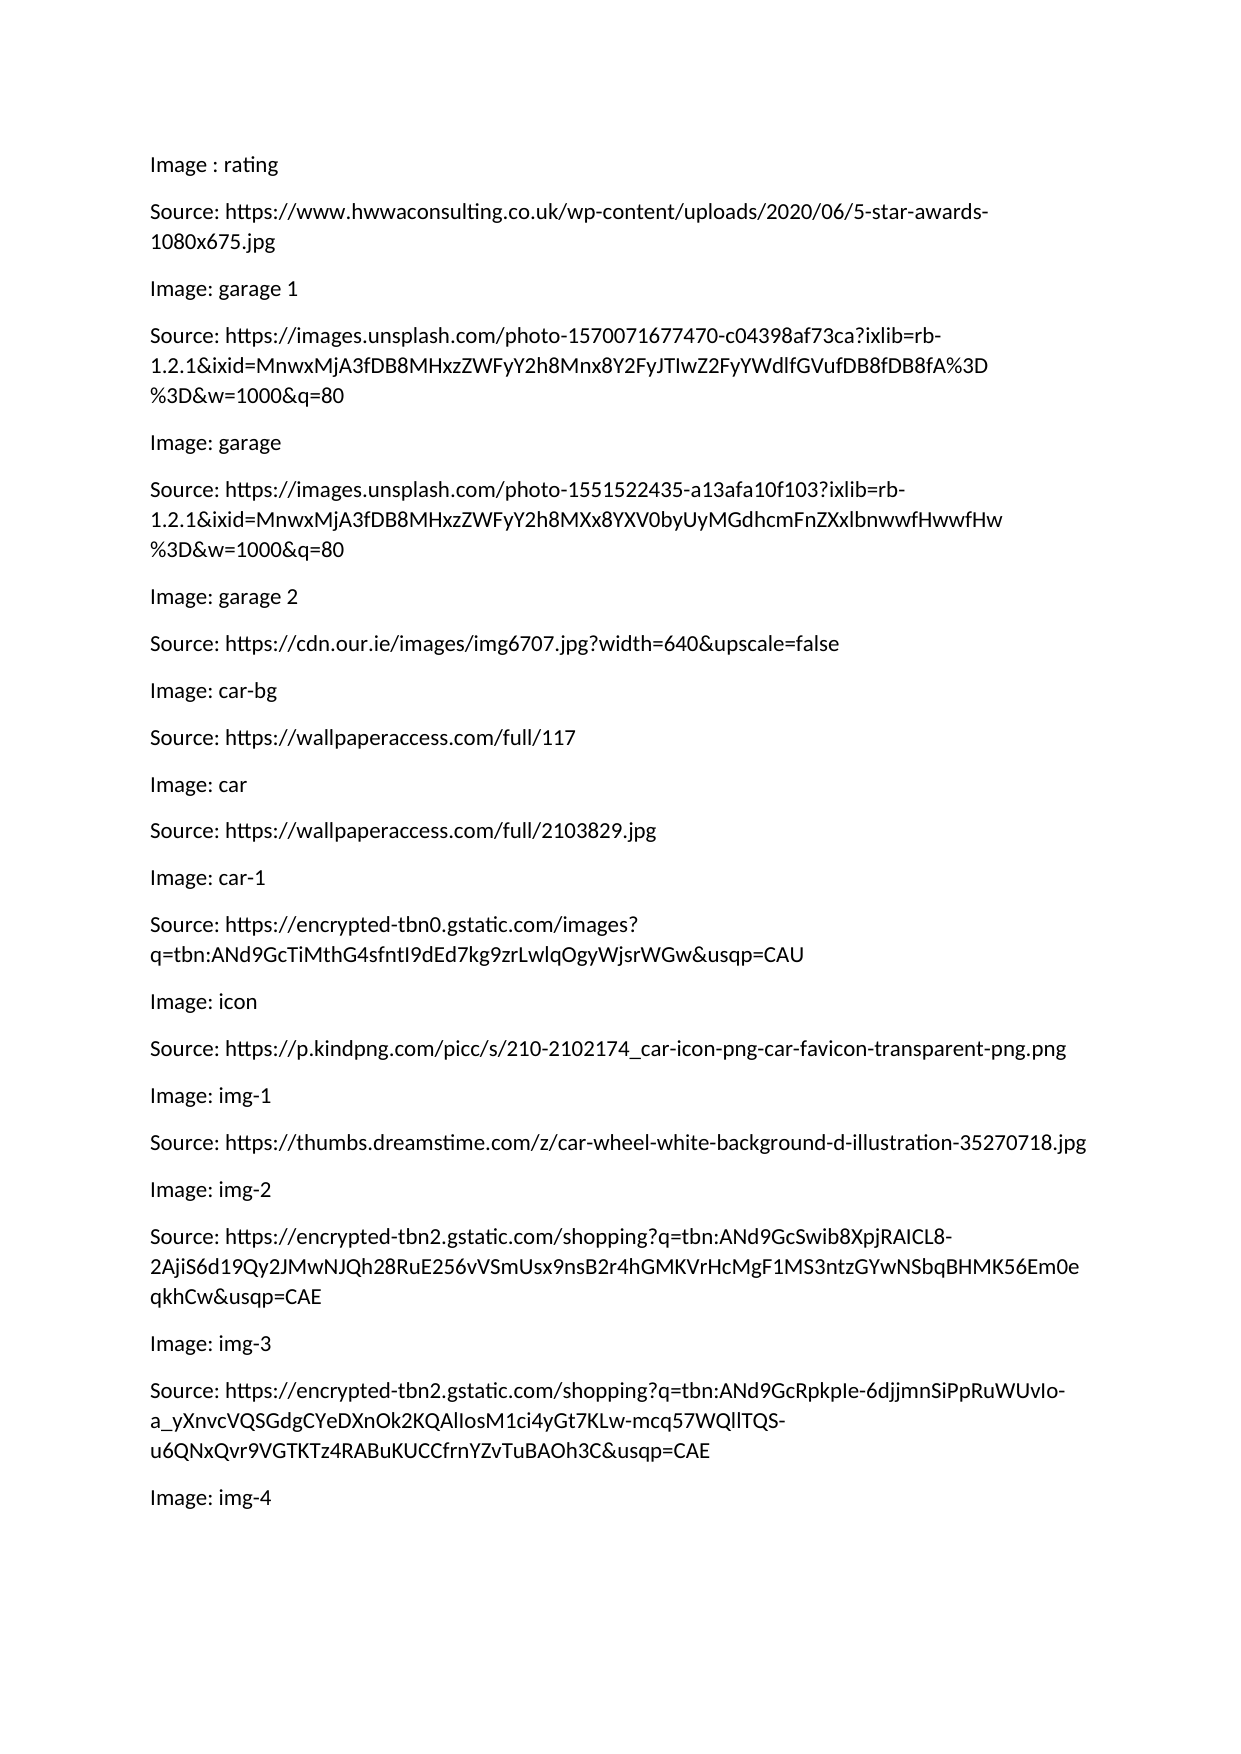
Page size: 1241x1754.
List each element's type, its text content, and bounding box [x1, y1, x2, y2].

text Source: https://thumbs.dreamstime.com/z/car-wheel-white-background-d-illustration-35270718.jpg [150, 1128, 1090, 1156]
text Source: https://encrypted-tbn2.gstatic.com/shopping?q=tbn:ANd9GcRpkpIe-6djjmnSiPpRuWUvIo-a_yXnvcVQSGdgCYeDXnOk2KQAlIosM1ci4yGt7KLw-mcq57WQllTQS-u6QNxQvr9VGTKTz4RABuKUCCfrnYZvTuBAOh3C&usqp=CAE [150, 1376, 1090, 1464]
text Source: https://wallpaperaccess.com/full/117 [150, 723, 1090, 751]
text Image: car-bg [150, 676, 1090, 704]
text Source: https://cdn.our.ie/images/img6707.jpg?width=640&upscale=false [150, 629, 1090, 657]
text Image: car-1 [150, 863, 1090, 892]
text Source: https://images.unsplash.com/photo-1551522435-a13afa10f103?ixlib=rb-1.2.1&ixid=MnwxMjA3fDB8MHxzZWFyY2h8MXx8YXV0byUyMGdhcmFnZXxlbnwwfHwwfHw%3D&w=1000&q=80 [150, 475, 1090, 563]
text Source: https://images.unsplash.com/photo-1570071677470-c04398af73ca?ixlib=rb-1.2.1&ixid=MnwxMjA3fDB8MHxzZWFyY2h8Mnx8Y2FyJTIwZ2FyYWdlfGVufDB8fDB8fA%3D%3D&w=1000&q=80 [150, 321, 1090, 409]
text Image: icon [150, 987, 1090, 1016]
text Image: img-2 [150, 1175, 1090, 1203]
text Image: img-3 [150, 1329, 1090, 1357]
text Source: https://p.kindpng.com/picc/s/210-2102174_car-icon-png-car-favicon-transparent-png.png [150, 1034, 1090, 1062]
text Source: https://encrypted-tbn2.gstatic.com/shopping?q=tbn:ANd9GcSwib8XpjRAICL8-2AjiS6d19Qy2JMwNJQh28RuE256vVSmUsx9nsB2r4hGMKVrHcMgF1MS3ntzGYwNSbqBHMK56Em0eqkhCw&usqp=CAE [150, 1222, 1090, 1310]
text Source: https://www.hwwaconsulting.co.uk/wp-content/uploads/2020/06/5-star-awards-1080x675.jpg [150, 197, 1090, 255]
text Image : rating [150, 150, 1090, 178]
text Image: car [150, 770, 1090, 798]
text Image: garage 1 [150, 274, 1090, 302]
text Source: https://encrypted-tbn0.gstatic.com/images?q=tbn:ANd9GcTiMthG4sfntI9dEd7kg9zrLwlqOgyWjsrWGw&usqp=CAU [150, 910, 1090, 969]
text Image: img-1 [150, 1081, 1090, 1109]
text Image: garage 2 [150, 582, 1090, 610]
text Image: img-4 [150, 1483, 1090, 1511]
text Image: garage [150, 428, 1090, 456]
text Source: https://wallpaperaccess.com/full/2103829.jpg [150, 817, 1090, 845]
